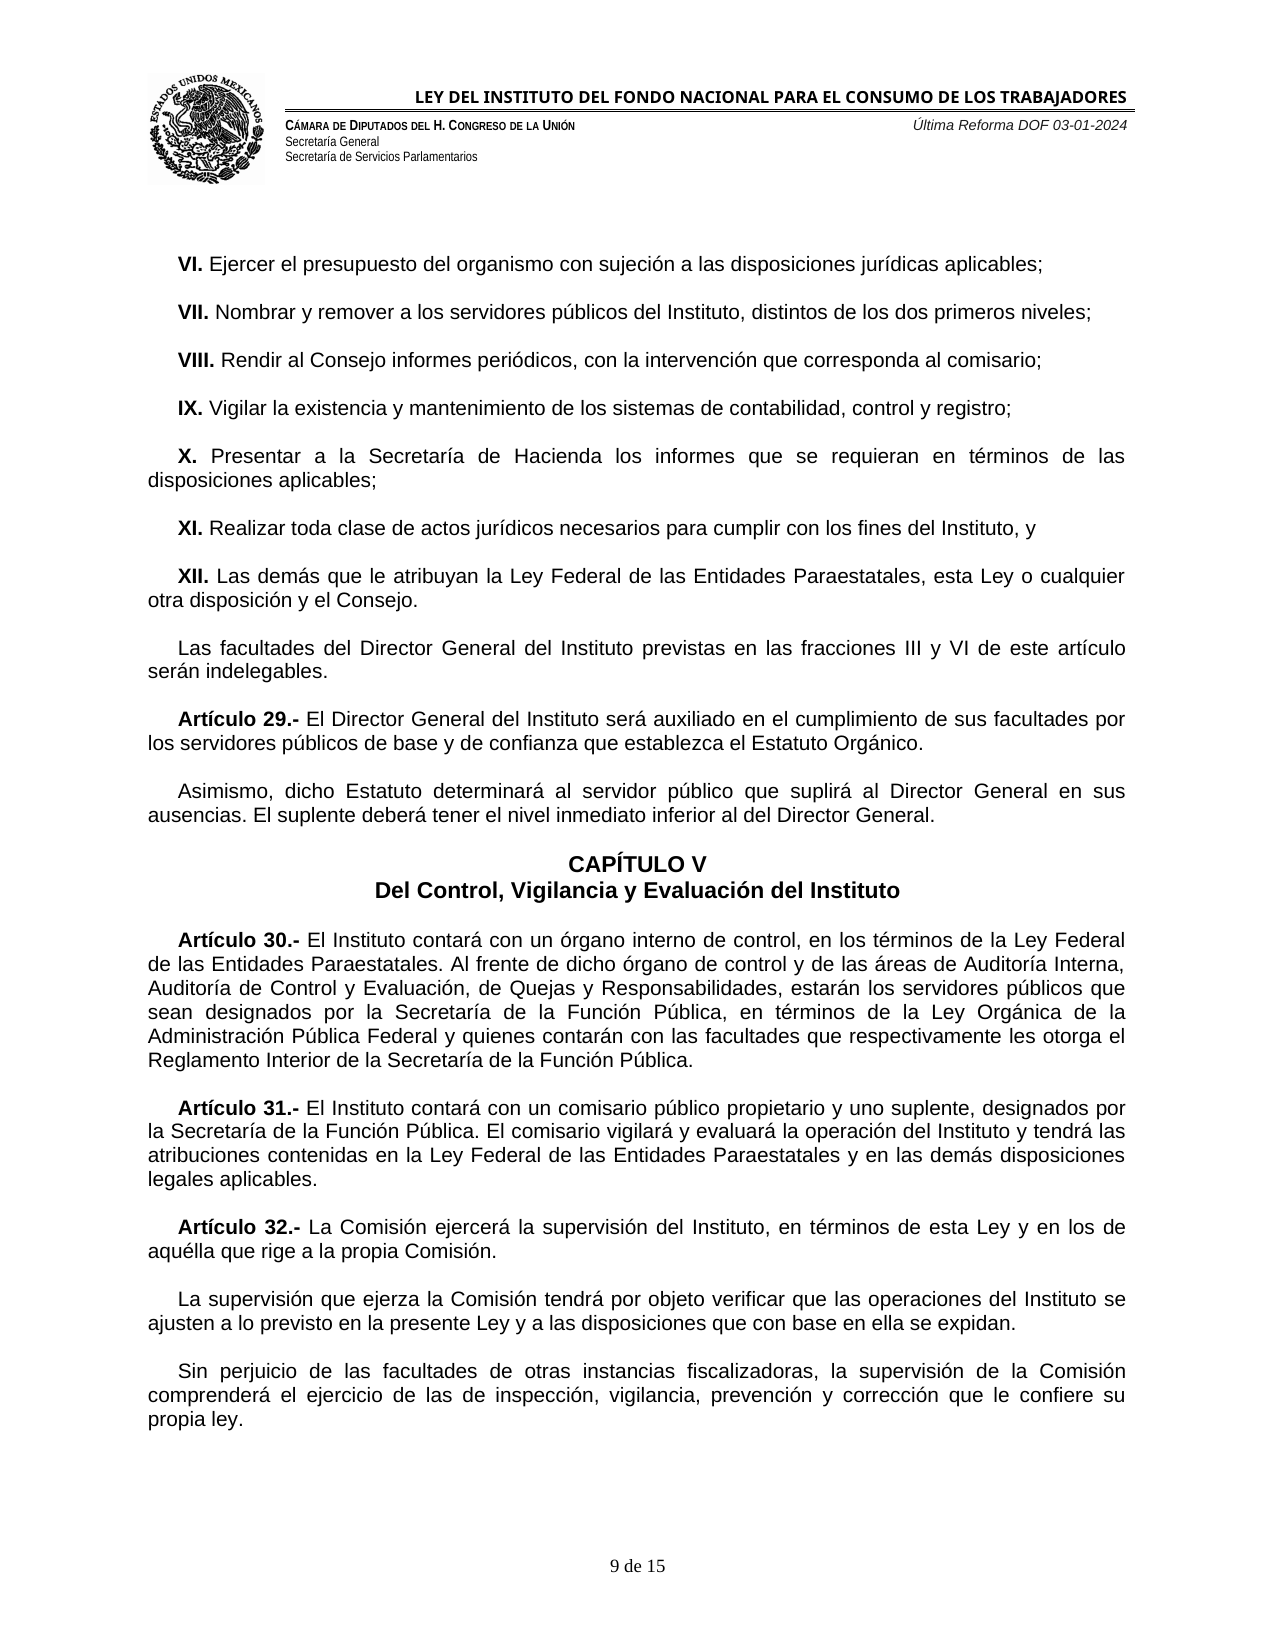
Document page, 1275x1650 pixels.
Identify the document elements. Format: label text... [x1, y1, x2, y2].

text Del Control, Vigilancia y Evaluación del Instituto [148, 877, 1127, 904]
text XII. Las demás que le atribuyan la Ley Federal de las Entidades Paraestatales, esta Ley o cualquier otra disposición y el Consejo. [148, 563, 1127, 611]
text Artículo 31.- El Instituto contará con un comisario público propietario y uno suplente, designados por la Secretaría de la Función Pública. El comisario vigilará y evaluará la operación del Instituto y tendrá las atribuciones contenidas en la Ley Federal de las Entidades Paraestatales y en las demás disposiciones legales aplicables. [148, 1095, 1127, 1191]
text Las facultades del Director General del Instituto previstas en las fracciones III y VI de este artículo serán indelegables. [148, 635, 1127, 683]
text IX. Vigilar la existencia y mantenimiento de los sistemas de contabilidad, control y registro; [148, 396, 1127, 420]
text La supervisión que ejerza la Comisión tendrá por objeto verificar que las operaciones del Instituto se ajusten a lo previsto en la presente Ley y a las disposiciones que con base en ella se expidan. [148, 1287, 1127, 1335]
text Artículo 30.- El Instituto contará con un órgano interno de control, en los términos de la Ley Federal de las Entidades Paraestatales. Al frente de dicho órgano de control y de las áreas de Auditoría Interna, Auditoría de Control y Evaluación, de Quejas y Responsabilidades, estarán los servidores públicos que sean designados por la Secretaría de la Función Pública, en términos de la Ley Orgánica de la Administración Pública Federal y quienes contarán con las facultades que respectivamente les otorga el Reglamento Interior de la Secretaría de la Función Pública. [148, 928, 1127, 1071]
text X. Presentar a la Secretaría de Hacienda los informes que se requieran en términos de las disposiciones aplicables; [148, 444, 1127, 492]
text XI. Realizar toda clase de actos jurídicos necesarios para cumplir con los fines del Instituto, y [148, 516, 1127, 539]
text Artículo 29.- El Director General del Instituto será auxiliado en el cumplimiento de sus facultades por los servidores públicos de base y de confianza que establezca el Estatuto Orgánico. [148, 707, 1127, 755]
text Asimismo, dicho Estatuto determinará al servidor público que suplirá al Director General en sus ausencias. El suplente deberá tener el nivel inmediato inferior al del Director General. [148, 779, 1127, 827]
text VII. Nombrar y remover a los servidores públicos del Instituto, distintos de los dos primeros niveles; [148, 300, 1127, 324]
text VIII. Rendir al Consejo informes periódicos, con la intervención que corresponda al comisario; [148, 348, 1127, 372]
text CAPÍTULO V [148, 851, 1127, 877]
text Sin perjuicio de las facultades de otras instancias fiscalizadoras, la supervisión de la Comisión comprenderá el ejercicio de las de inspección, vigilancia, prevención y corrección que le confiere su propia ley. [148, 1359, 1127, 1431]
text VI. Ejercer el presupuesto del organismo con sujeción a las disposiciones jurídicas aplicables; [148, 252, 1127, 276]
text Artículo 32.- La Comisión ejercerá la supervisión del Instituto, en términos de esta Ley y en los de aquélla que rige a la propia Comisión. [148, 1215, 1127, 1263]
